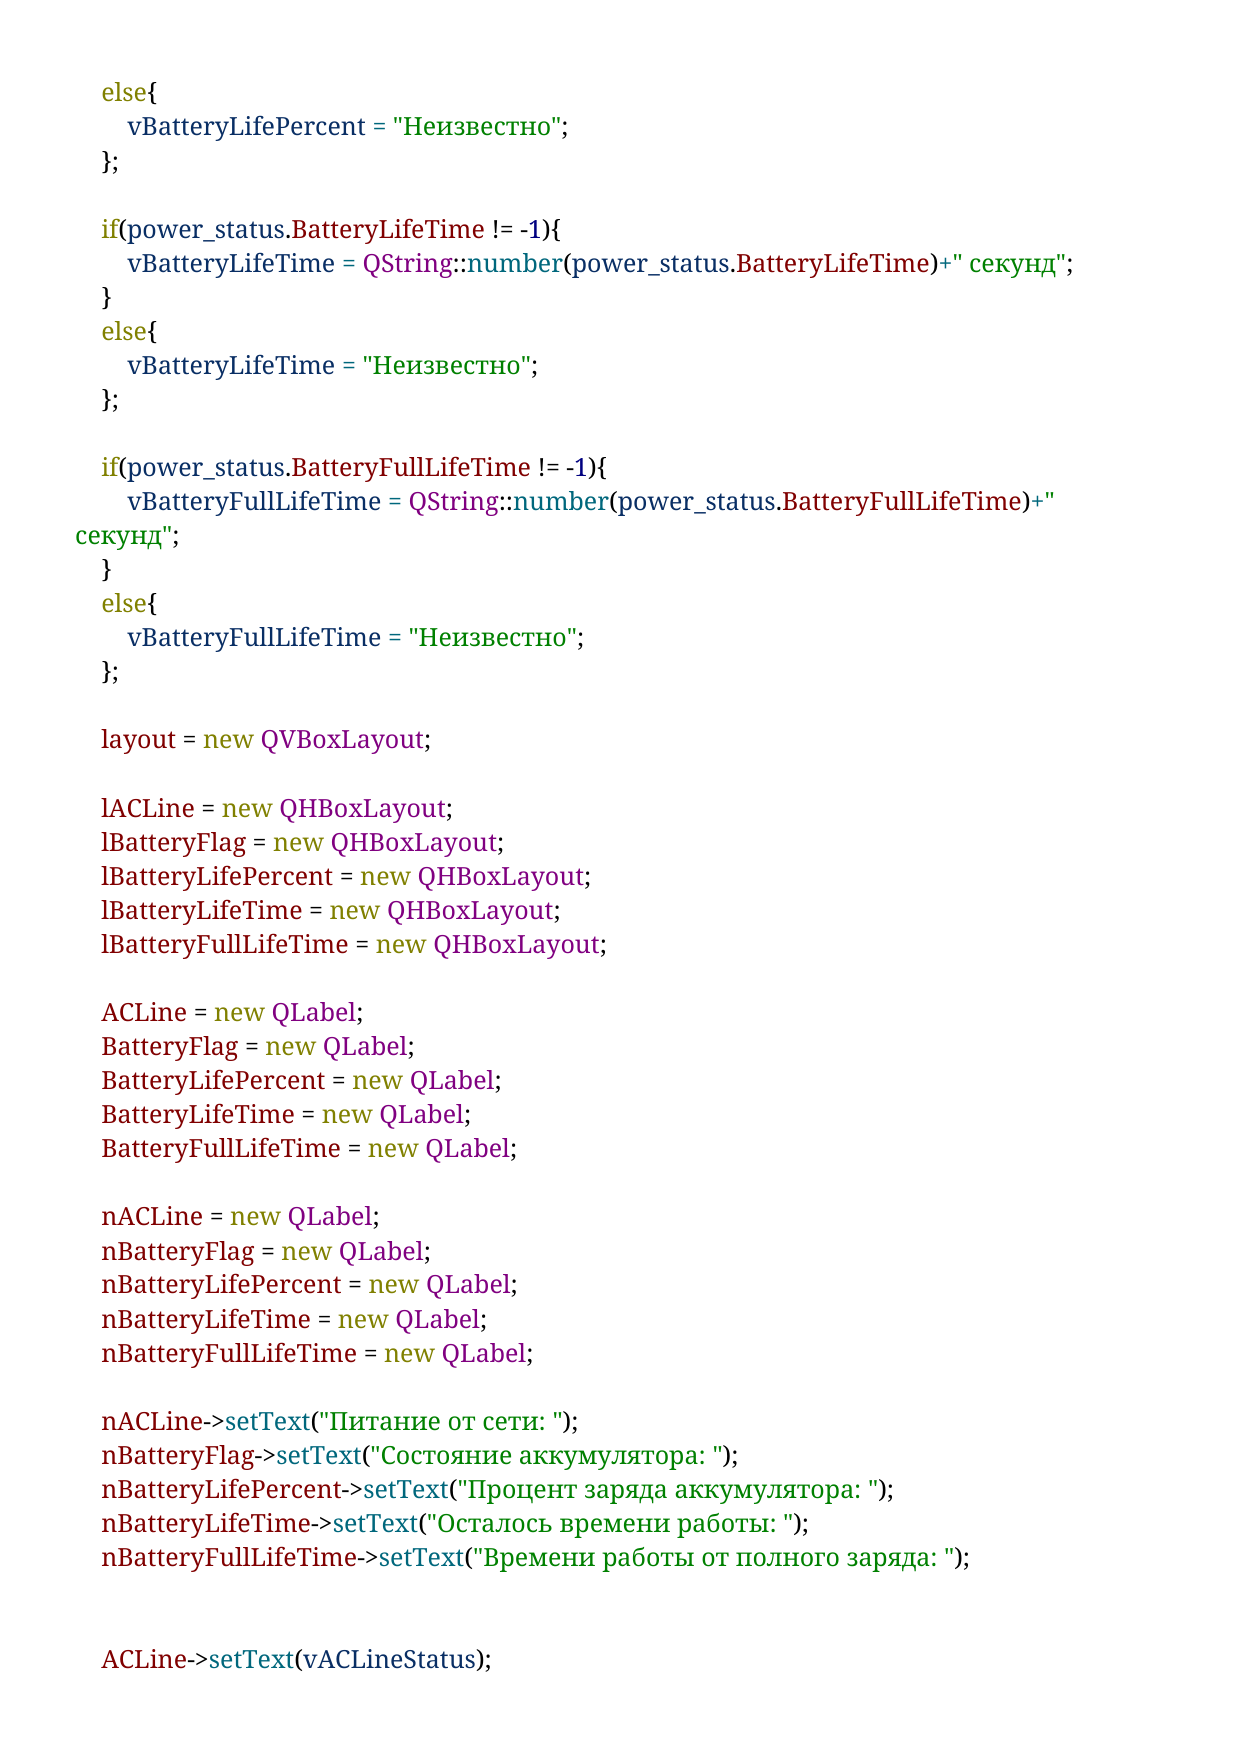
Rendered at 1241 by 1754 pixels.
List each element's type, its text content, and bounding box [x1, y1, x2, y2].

text nBatteryLifeTime->setText("Осталось времени работы: "); [75, 1506, 1165, 1540]
text BatteryLifeTime = new QLabel; [75, 1097, 1165, 1131]
text vBatteryLifeTime = QString::number(power_status.BatteryLifeTime)+" секунд"; [75, 245, 1165, 279]
text vBatteryLifePercent = "Неизвестно"; [75, 109, 1165, 143]
text if(power_status.BatteryFullLifeTime != -1){ [75, 450, 1165, 484]
text lBatteryLifeTime = new QHBoxLayout; [75, 892, 1165, 927]
text nACLine->setText("Питание от сети: "); [75, 1403, 1165, 1437]
text BatteryFlag = new QLabel; [75, 1029, 1165, 1063]
text } [75, 552, 1165, 586]
text nACLine = new QLabel; [75, 1199, 1165, 1233]
text ACLine = new QLabel; [75, 995, 1165, 1029]
text } [75, 279, 1165, 313]
text else{ [75, 75, 1165, 109]
text vBatteryLifeTime = "Неизвестно"; [75, 347, 1165, 382]
text lBatteryLifePercent = new QHBoxLayout; [75, 858, 1165, 892]
text else{ [75, 313, 1165, 347]
text }; [75, 654, 1165, 688]
text lBatteryFullLifeTime = new QHBoxLayout; [75, 927, 1165, 961]
text }; [75, 382, 1165, 416]
text nBatteryLifePercent->setText("Процент заряда аккумулятора: "); [75, 1472, 1165, 1506]
text else{ [75, 586, 1165, 620]
text if(power_status.BatteryLifeTime != -1){ [75, 211, 1165, 245]
text nBatteryLifeTime = new QLabel; [75, 1301, 1165, 1335]
text ACLine->setText(vACLineStatus); [75, 1642, 1165, 1676]
text lBatteryFlag = new QHBoxLayout; [75, 824, 1165, 858]
text nBatteryFullLifeTime->setText("Времени работы от полного заряда: "); [75, 1540, 1165, 1574]
text lACLine = new QHBoxLayout; [75, 790, 1165, 824]
text layout = new QVBoxLayout; [75, 722, 1165, 756]
text }; [75, 143, 1165, 177]
text BatteryLifePercent = new QLabel; [75, 1063, 1165, 1097]
text nBatteryFullLifeTime = new QLabel; [75, 1335, 1165, 1369]
text nBatteryFlag->setText("Состояние аккумулятора: "); [75, 1437, 1165, 1472]
text vBatteryFullLifeTime = QString::number(power_status.BatteryFullLifeTime)+" секунд"; [75, 484, 1165, 552]
text nBatteryLifePercent = new QLabel; [75, 1267, 1165, 1301]
text BatteryFullLifeTime = new QLabel; [75, 1131, 1165, 1165]
text nBatteryFlag = new QLabel; [75, 1233, 1165, 1267]
text vBatteryFullLifeTime = "Неизвестно"; [75, 620, 1165, 654]
